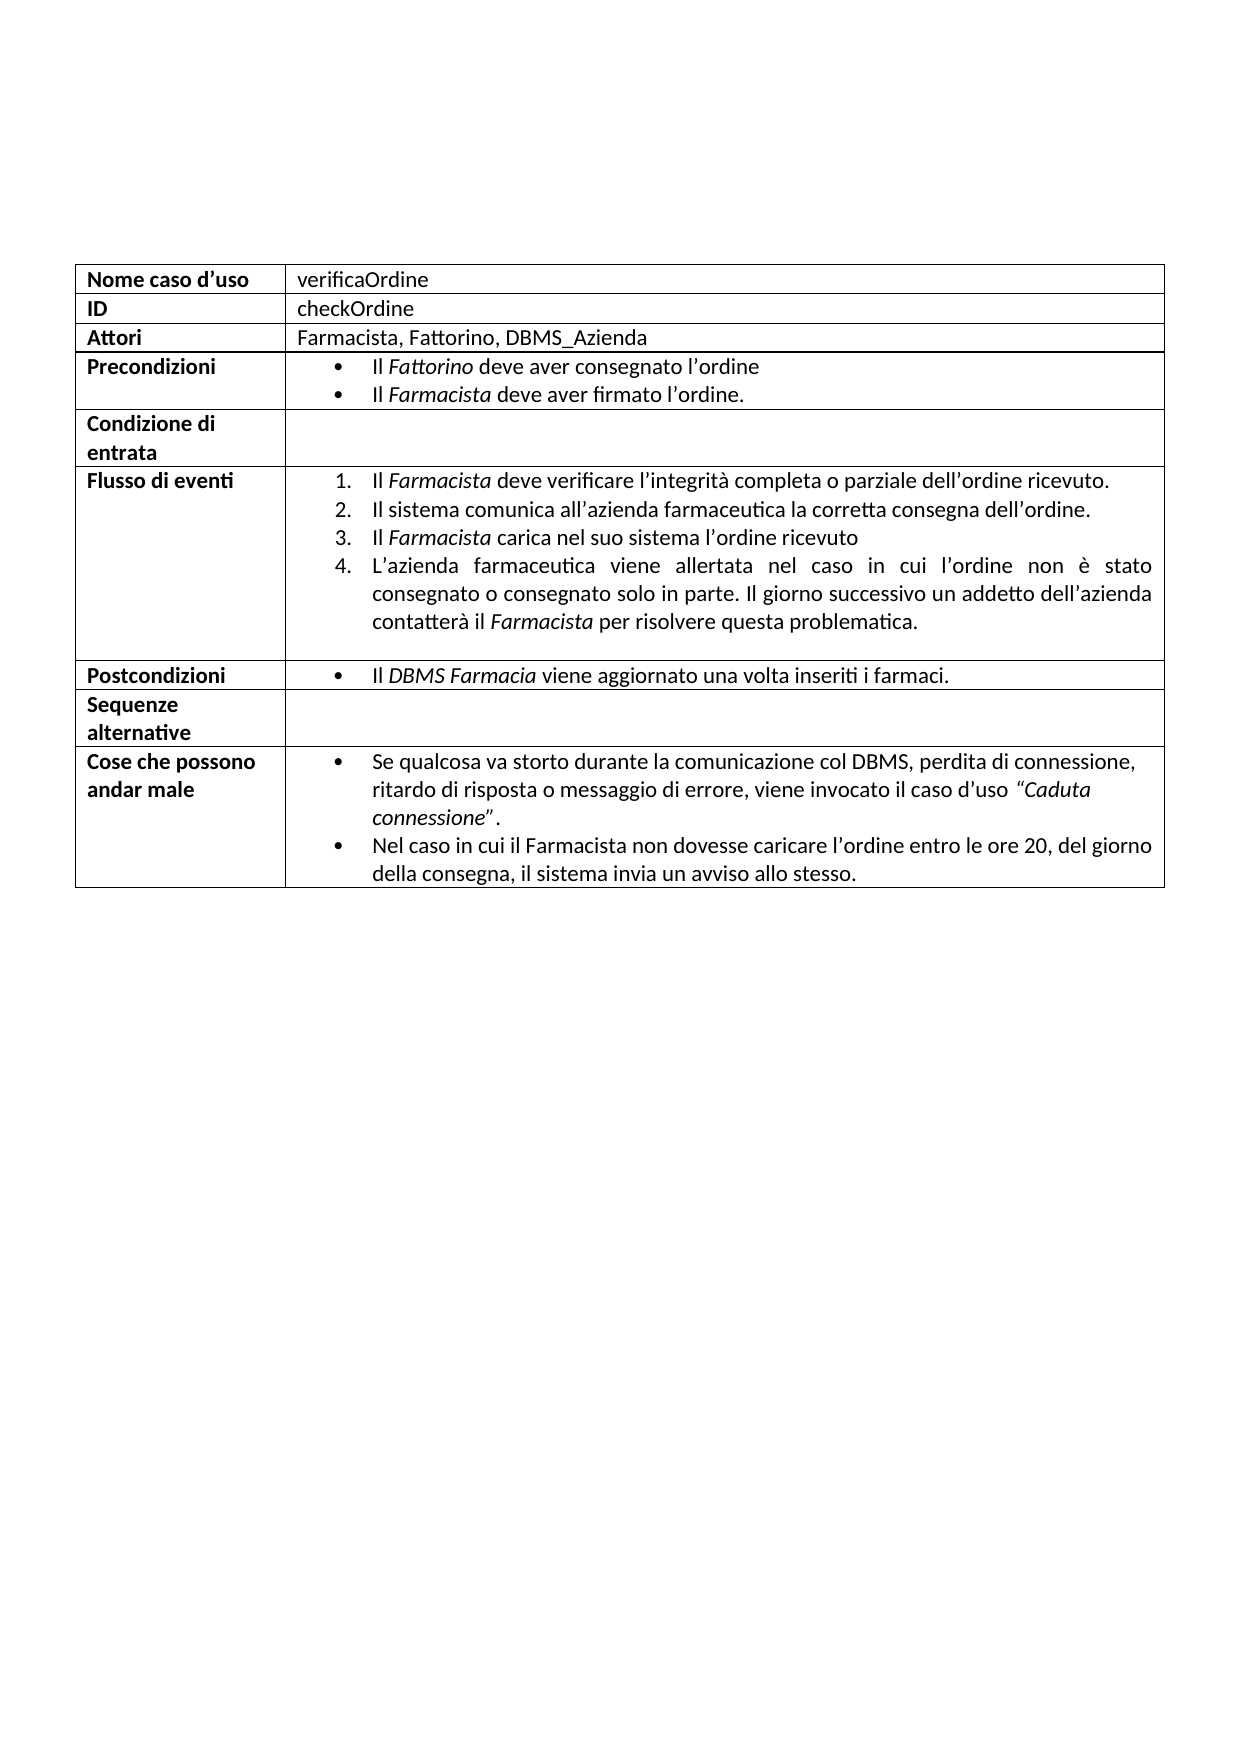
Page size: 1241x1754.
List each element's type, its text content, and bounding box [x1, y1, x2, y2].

table_header Nome caso d’uso [76, 265, 285, 293]
table_cell Il DBMS Farmacia viene aggiornato una volta inseriti i farmaci. [286, 661, 1164, 689]
table_cell Postcondizioni [76, 661, 285, 689]
table_cell Cose che possono andar male [76, 747, 285, 887]
table_cell Condizione di entrata [76, 410, 285, 466]
table_cell Farmacista, Fattorino, DBMS_Azienda [286, 324, 1164, 351]
table_cell Il Fattorino deve aver consegnato l’ordine Il Farmacista deve aver firmato l’ordine. [286, 353, 1164, 408]
table_cell Il Farmacista deve verificare l’integrità completa o parziale dell’ordine ricevuto. Il sistema comunica all’azienda farmaceutica la corretta consegna dell’ordine. Il Farmacista carica nel suo sistema l’ordine ricevuto L’azienda farmaceutica viene allertata nel caso in cui l’ordine non è stato consegnato o consegnato solo in parte. Il giorno successivo un addetto dell’azienda contatterà il Farmacista per risolvere questa problematica. [286, 467, 1164, 660]
table_cell Sequenze alternative [76, 690, 285, 746]
table_cell [286, 410, 1164, 466]
table_cell Flusso di eventi [76, 467, 285, 660]
table_cell Precondizioni [76, 353, 285, 408]
table_cell ID [76, 294, 285, 322]
table_cell checkOrdine [286, 294, 1164, 322]
table_cell [286, 690, 1164, 746]
table_header verificaOrdine [286, 265, 1164, 293]
table_cell Attori [76, 324, 285, 351]
table_cell Se qualcosa va storto durante la comunicazione col DBMS, perdita di connessione, ritardo di risposta o messaggio di errore, viene invocato il caso d’uso “Caduta connessione”. Nel caso in cui il Farmacista non dovesse caricare l’ordine entro le ore 20, del giorno della consegna, il sistema invia un avviso allo stesso. [286, 747, 1164, 887]
